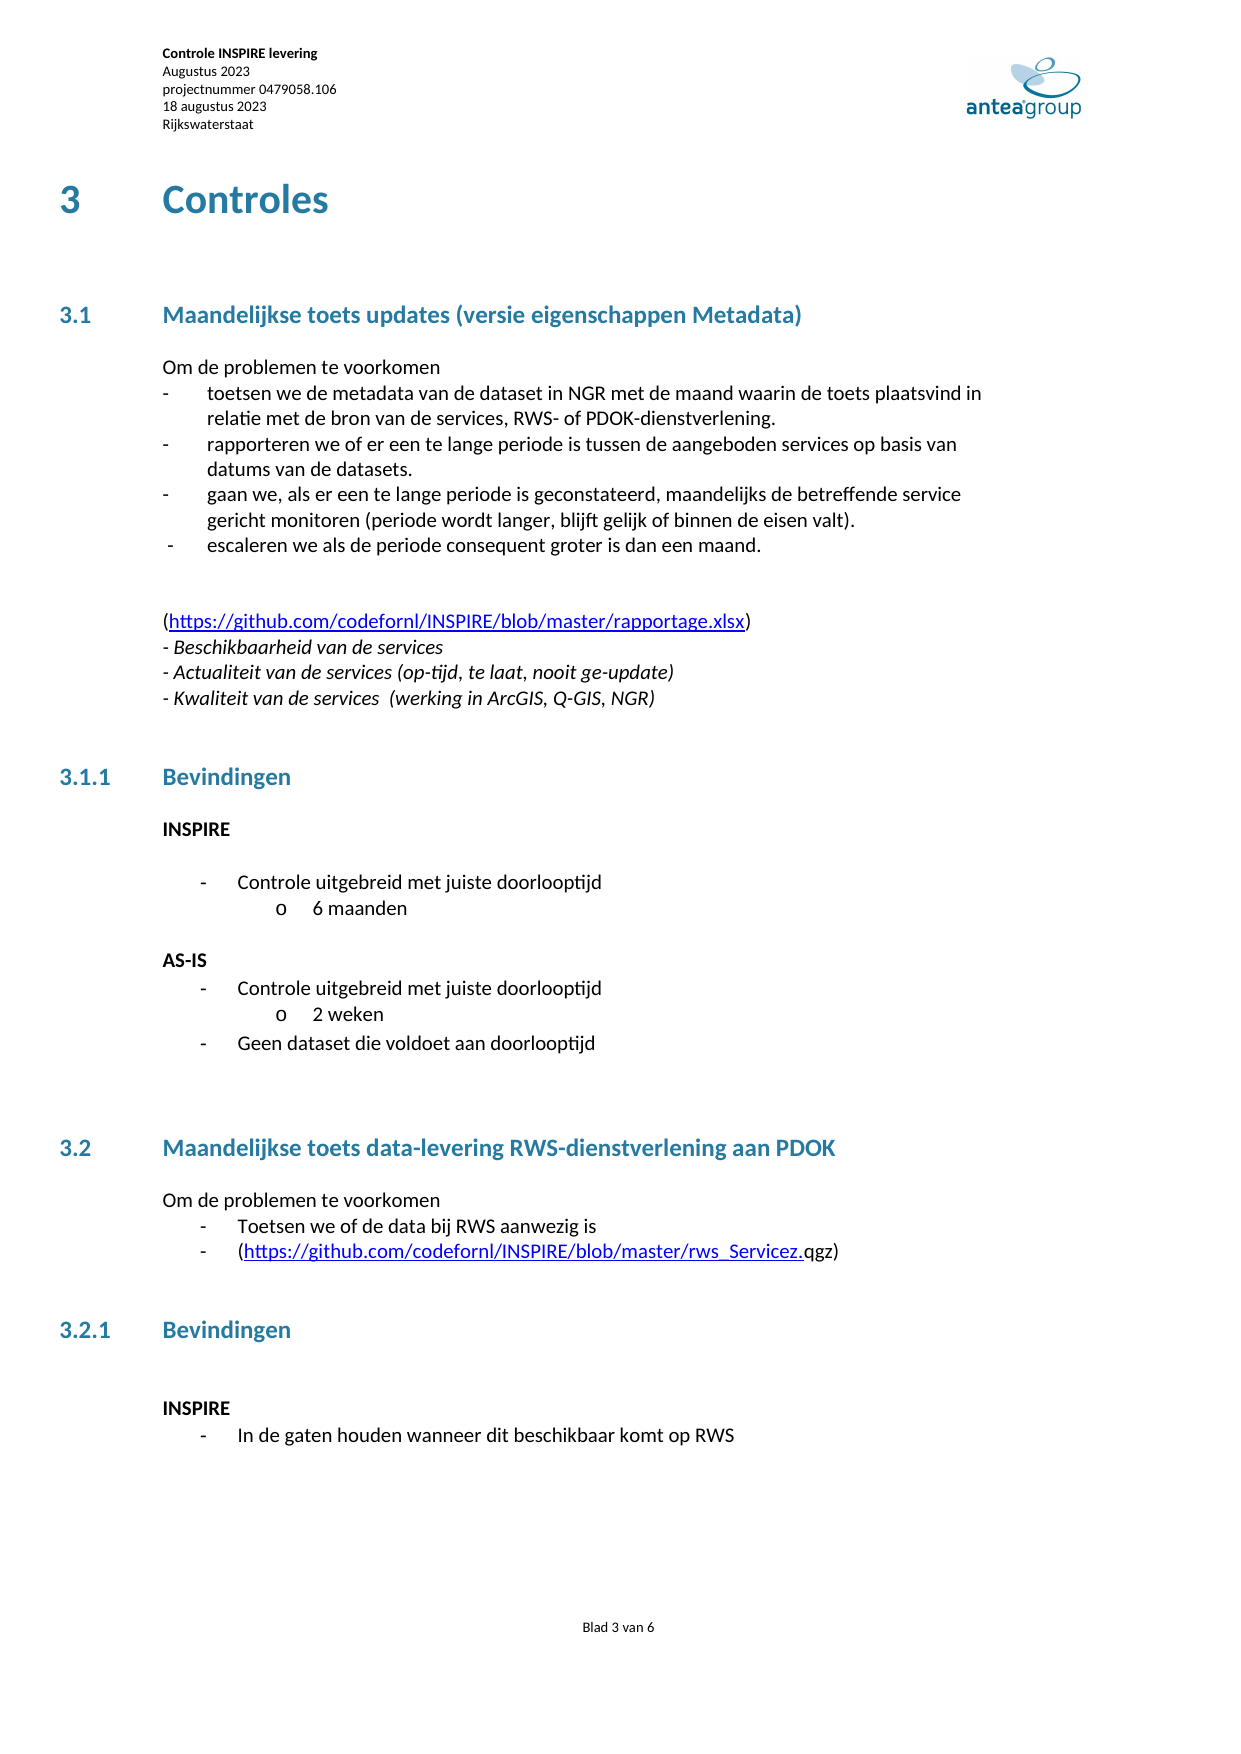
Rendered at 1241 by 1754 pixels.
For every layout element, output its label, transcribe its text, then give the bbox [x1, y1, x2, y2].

text Om de problemen te voorkomen [162, 1187, 989, 1213]
subtitle Bevindingen [59, 1314, 989, 1345]
text Om de problemen te voorkomen [162, 354, 989, 380]
subtitle Maandelijkse toets data-levering RWS-dienstverlening aan PDOK [59, 1132, 989, 1162]
text - toetsen we de metadata van de dataset in NGR met de maand waarin de toets plaatsvind in relatie met de bron van de services, RWS- of PDOK-dienstverlening. [162, 380, 989, 431]
subtitle Bevindingen [59, 761, 989, 791]
text INSPIRE [162, 1395, 989, 1421]
list Controle uitgebreid met juiste doorlooptijd [200, 867, 989, 896]
list 6 maanden [275, 896, 989, 922]
text INSPIRE [162, 816, 989, 842]
text AS-IS [162, 947, 989, 973]
list 2 weken [275, 1001, 989, 1028]
subtitle Controles [59, 173, 989, 223]
list In de gaten houden wanneer dit beschikbaar komt op RWS [200, 1421, 989, 1449]
subtitle Maandelijkse toets updates (versie eigenschappen Metadata) [59, 299, 989, 329]
list Controle uitgebreid met juiste doorlooptijd [200, 973, 989, 1001]
text - rapporteren we of er een te lange periode is tussen de aangeboden services op basis van datums van de datasets. [162, 431, 989, 482]
list Toetsen we of de data bij RWS aanwezig is [200, 1213, 989, 1238]
text - gaan we, als er een te lange periode is geconstateerd, maandelijks de betreffende service gericht monitoren (periode wordt langer, blijft gelijk of binnen de eisen valt). [162, 482, 989, 532]
list (https://github.com/codefornl/INSPIRE/blob/master/rws_Servicez.qgz) [200, 1238, 989, 1264]
text - Kwaliteit van de services (werking in ArcGIS, Q-GIS, NGR) [162, 685, 989, 710]
text - Actualiteit van de services (op-tijd, te laat, nooit ge-update) [162, 659, 989, 685]
list Geen dataset die voldoet aan doorlooptijd [200, 1028, 989, 1056]
text - Beschikbaarheid van de services [162, 634, 989, 659]
picture [966, 57, 1081, 119]
text - escaleren we als de periode consequent groter is dan een maand. [162, 532, 989, 558]
text (https://github.com/codefornl/INSPIRE/blob/master/rapportage.xlsx) [162, 609, 989, 634]
